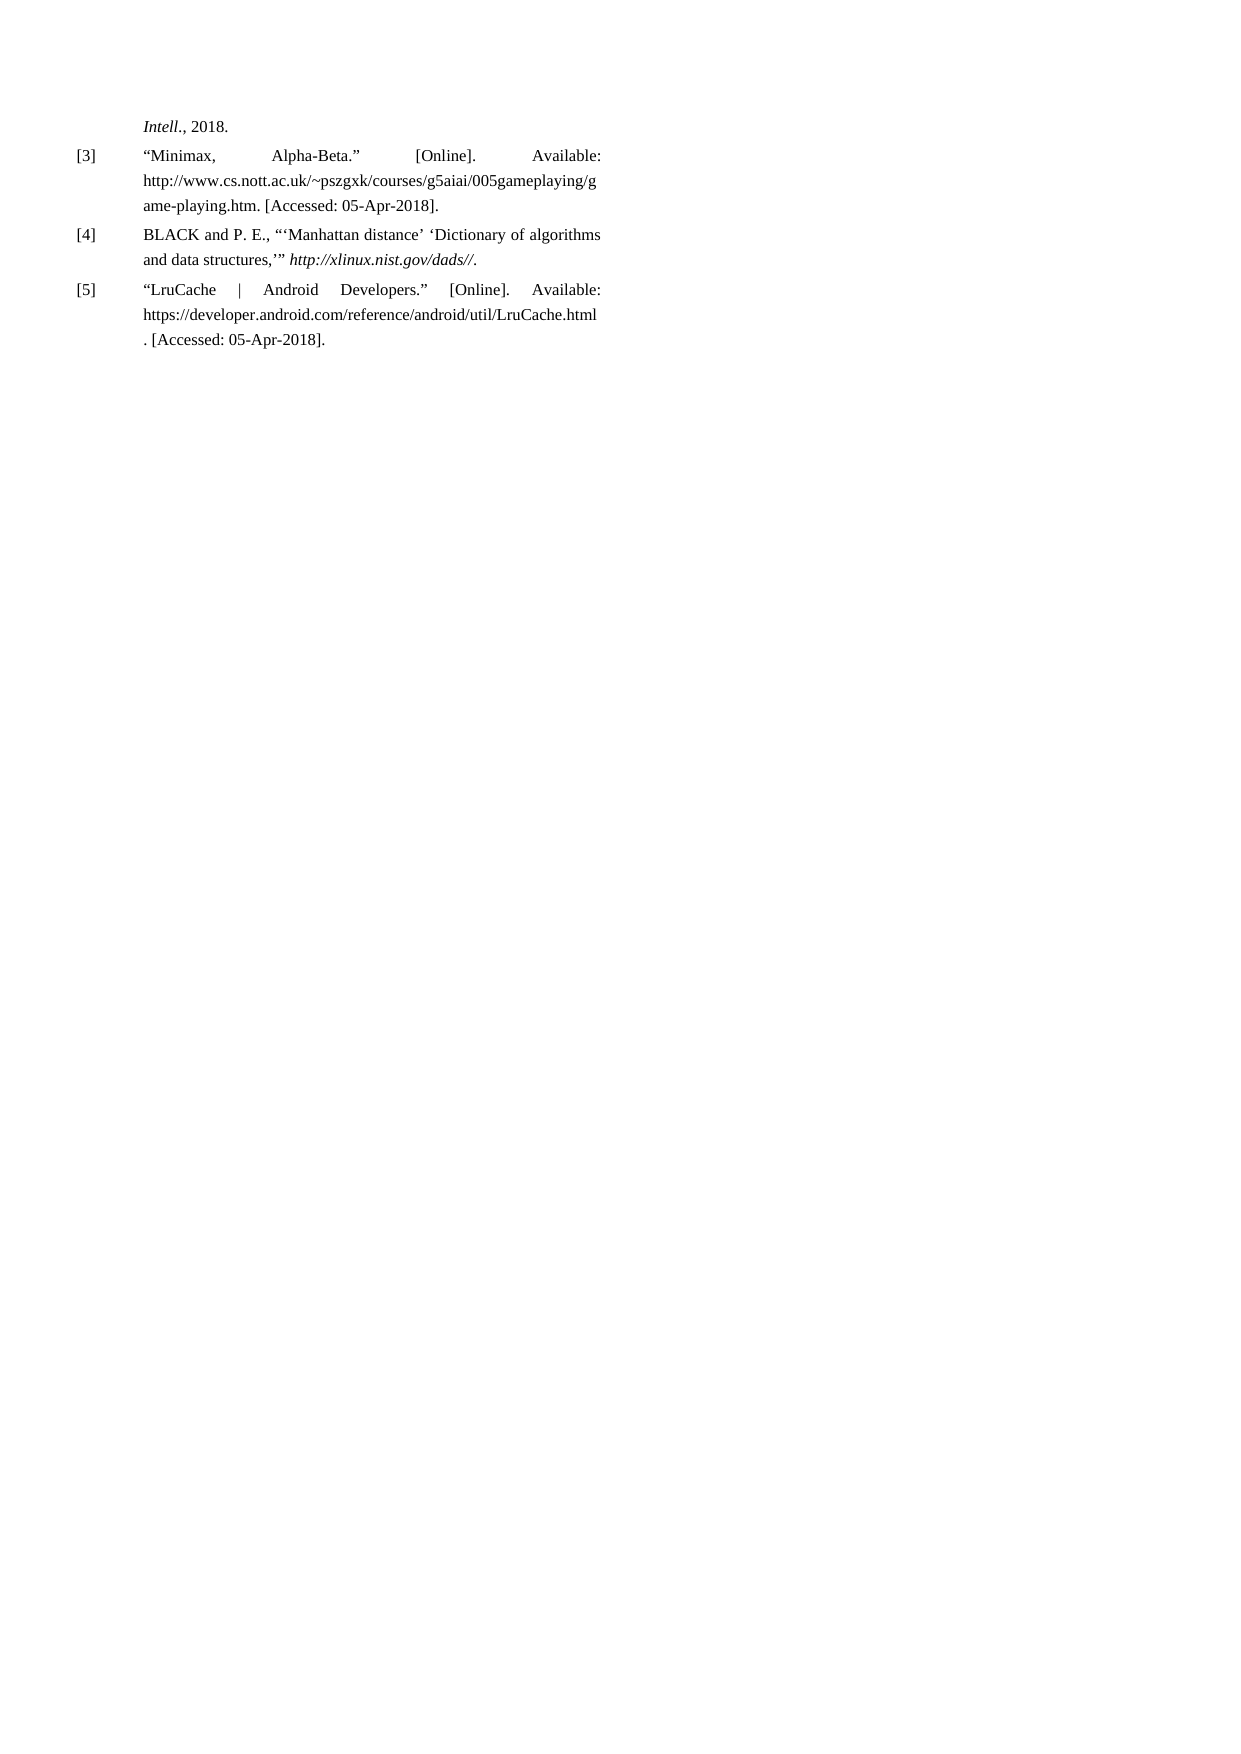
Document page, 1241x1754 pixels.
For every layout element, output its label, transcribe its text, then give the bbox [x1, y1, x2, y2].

text [2] P. Daniel, “Super Nim,” Univ. Hertfordshire, Theory Pract. Artif. Intell., 2018. [76, 112, 601, 137]
text [5] “LruCache | Android Developers.” [Online]. Available: https://developer.android.com/reference/android/util/LruCache.html. [Accessed: 05-Apr-2018]. [76, 275, 601, 350]
text [4] BLACK and P. E., “‘Manhattan distance’ ‘Dictionary of algorithms and data structures,’” http://xlinux.nist.gov/dads//. [76, 221, 601, 271]
text [3] “Minimax, Alpha-Beta.” [Online]. Available: http://www.cs.nott.ac.uk/~pszgxk/courses/g5aiai/005gameplaying/game-playing.htm. [Accessed: 05-Apr-2018]. [76, 142, 601, 217]
